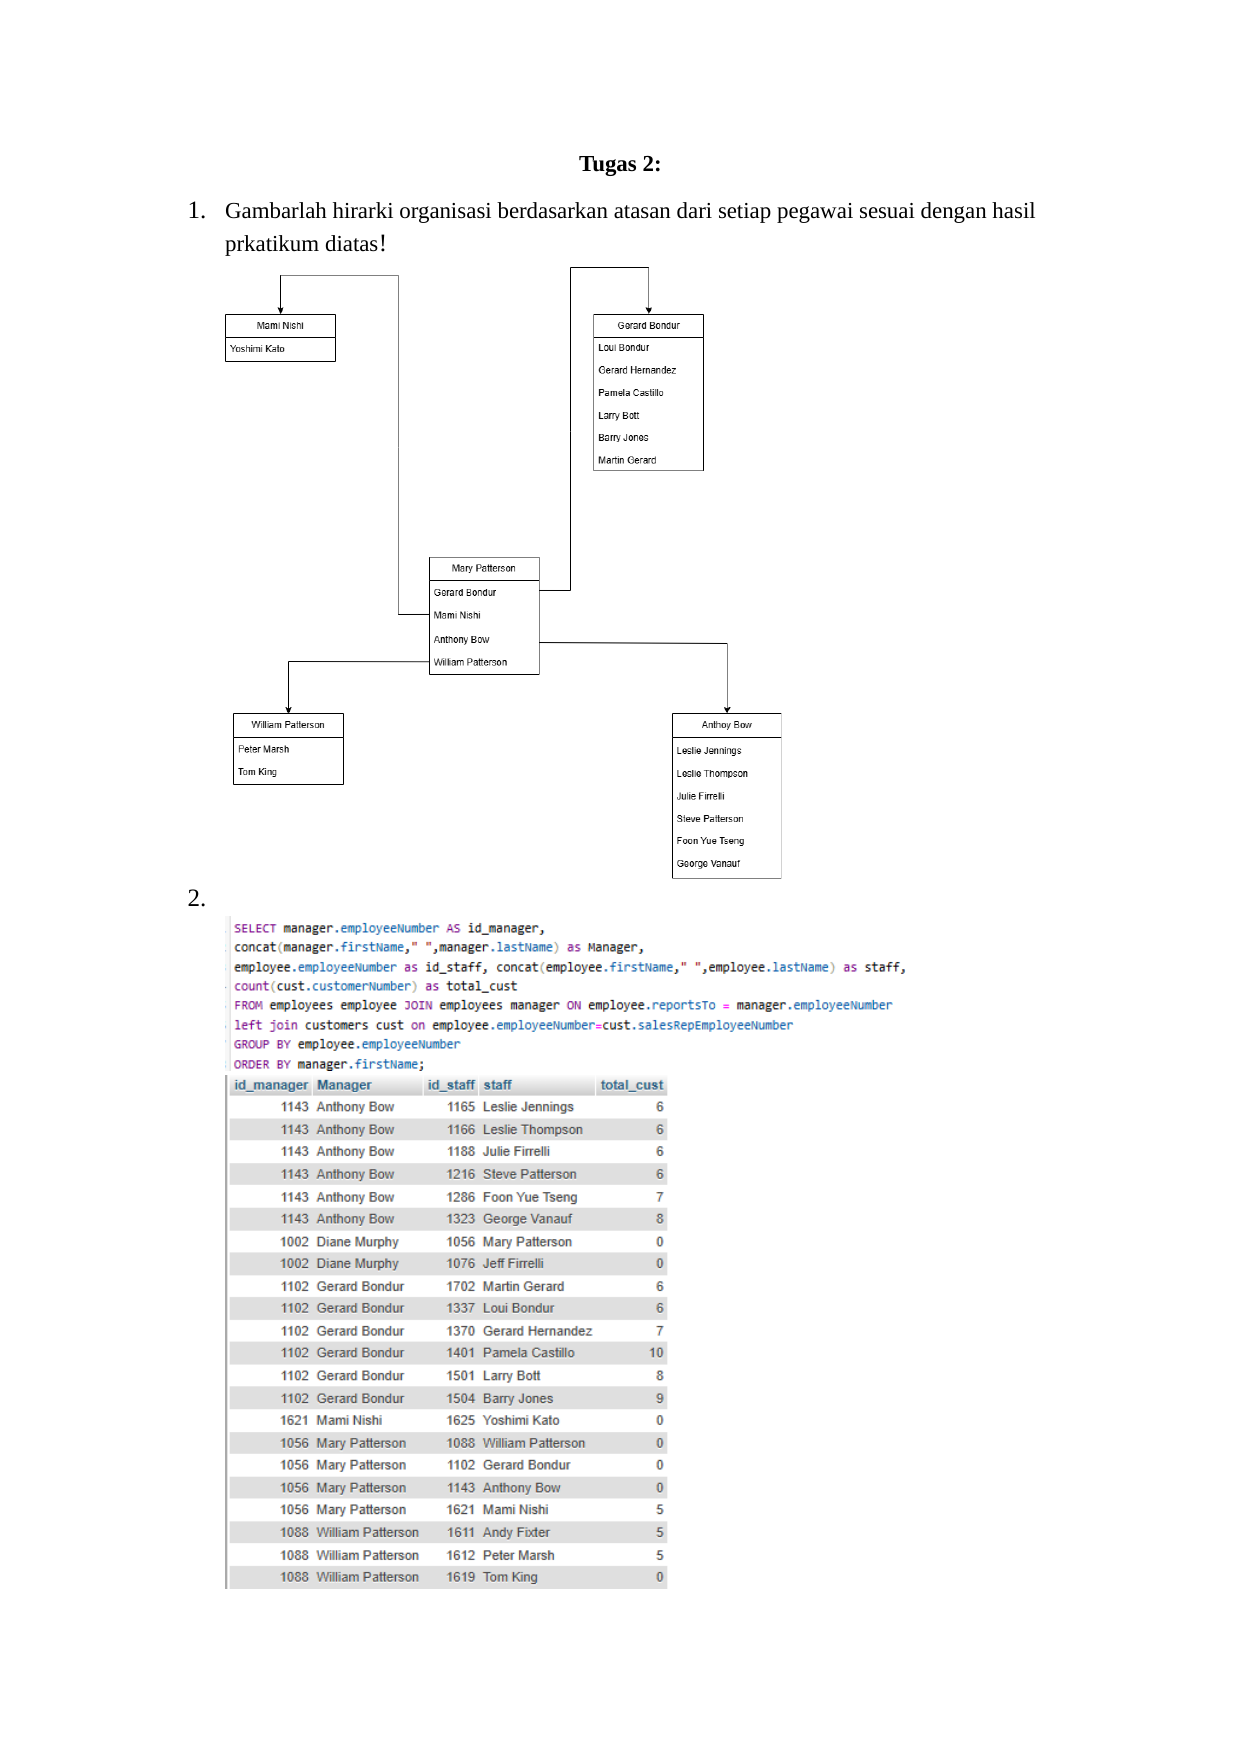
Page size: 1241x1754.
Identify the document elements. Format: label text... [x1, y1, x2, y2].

text Tugas 2: [150, 150, 1090, 176]
picture [225, 1075, 671, 1589]
picture [225, 261, 782, 879]
picture [225, 916, 913, 1071]
